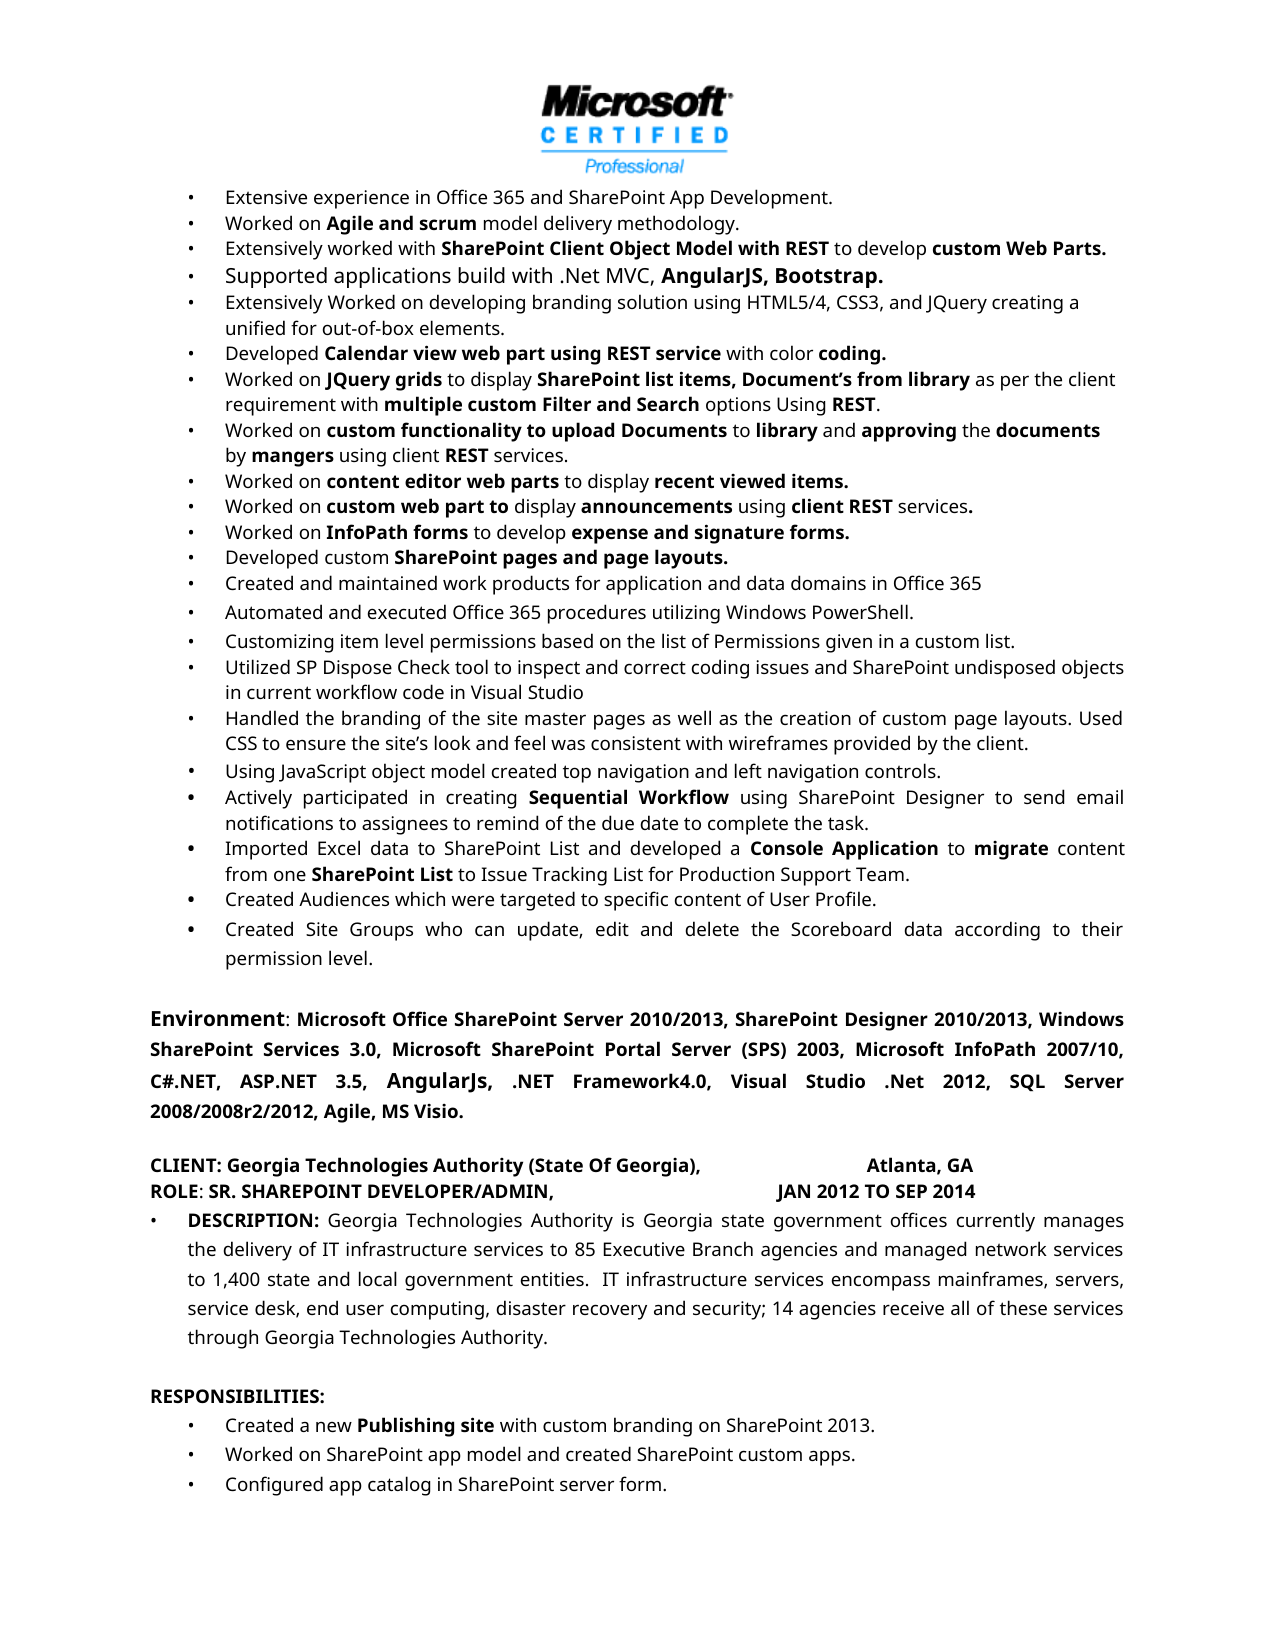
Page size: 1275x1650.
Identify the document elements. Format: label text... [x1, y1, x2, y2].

list Automated and executed Office 365 procedures utilizing Windows PowerShell. [187, 599, 1125, 625]
list Developed Calendar view web part using REST service with color coding. [187, 340, 1125, 366]
list Customizing item level permissions based on the list of Permissions given in a custom list. [187, 629, 1125, 654]
list Created Audiences which were targeted to specific content of User Profile. [187, 887, 1125, 912]
list Created a new Publishing site with custom branding on SharePoint 2013. [187, 1412, 1125, 1438]
list Configured app catalog in SharePoint server form. [187, 1471, 1125, 1496]
list Created Site Groups who can update, edit and delete the Scoreboard data according to their permission level. [187, 916, 1125, 971]
list Extensively worked with SharePoint Client Object Model with REST to develop custom Web Parts. [187, 235, 1125, 261]
list Worked on custom web part to display announcements using client REST services. [187, 493, 1125, 519]
list Created and maintained work products for application and data domains in Office 365 [187, 570, 1125, 596]
list Actively participated in creating Sequential Workflow using SharePoint Designer to send email notifications to assignees to remind of the due date to complete the task. [187, 785, 1125, 836]
text ROLE: SR. SHAREPOINT DEVELOPER/ADMIN, JAN 2012 TO SEP 2014 [150, 1178, 1125, 1204]
list Utilized SP Dispose Check tool to inspect and correct coding issues and SharePoint undisposed objects in current workflow code in Visual Studio [187, 654, 1125, 705]
list Worked on Agile and scrum model delivery methodology. [187, 210, 1125, 235]
list Worked on JQuery grids to display SharePoint list items, Document’s from library as per the client requirement with multiple custom Filter and Search options Using REST. [187, 366, 1125, 417]
list Worked on InfoPath forms to develop expense and signature forms. [187, 519, 1125, 544]
list Handled the branding of the site master pages as well as the creation of custom page layouts. Used CSS to ensure the site’s look and feel was consistent with wireframes provided by the client. [187, 705, 1125, 756]
list Developed custom SharePoint pages and page layouts. [187, 544, 1125, 570]
picture [520, 75, 755, 185]
list Extensively Worked on developing branding solution using HTML5/4, CSS3, and JQuery creating a unified for out-of-box elements. [187, 289, 1125, 340]
list Imported Excel data to SharePoint List and developed a Console Application to migrate content from one SharePoint List to Issue Tracking List for Production Support Team. [187, 836, 1125, 887]
text RESPONSIBILITIES: [150, 1383, 1125, 1409]
list Worked on SharePoint app model and created SharePoint custom apps. [187, 1442, 1125, 1467]
text CLIENT: Georgia Technologies Authority (State Of Georgia), Atlanta, GA [150, 1153, 1125, 1178]
list Worked on custom functionality to upload Documents to library and approving the documents by mangers using client REST services. [187, 417, 1125, 468]
list Using JavaScript object model created top navigation and left navigation controls. [187, 756, 1125, 785]
list Worked on content editor web parts to display recent viewed items. [187, 468, 1125, 493]
list Supported applications build with .Net MVC, AngularJS, Bootstrap. [187, 261, 1125, 289]
text Environment: Microsoft Office SharePoint Server 2010/2013, SharePoint Designer 2010/2013, Windows SharePoint Services 3.0, Microsoft SharePoint Portal Server (SPS) 2003, Microsoft InfoPath 2007/10, C#.NET, ASP.NET 3.5, AngularJs, .NET Framework4.0, Visual Studio .Net 2012, SQL Server 2008/2008r2/2012, Agile, MS Visio. [150, 1004, 1125, 1123]
list Extensive experience in Office 365 and SharePoint App Development. [187, 184, 1125, 210]
list DESCRIPTION: Georgia Technologies Authority is Georgia state government offices currently manages the delivery of IT infrastructure services to 85 Executive Branch agencies and managed network services to 1,400 state and local government entities. IT infrastructure services encompass mainframes, servers, service desk, end user computing, disaster recovery and security; 14 agencies receive all of these services through Georgia Technologies Authority. [150, 1207, 1125, 1350]
